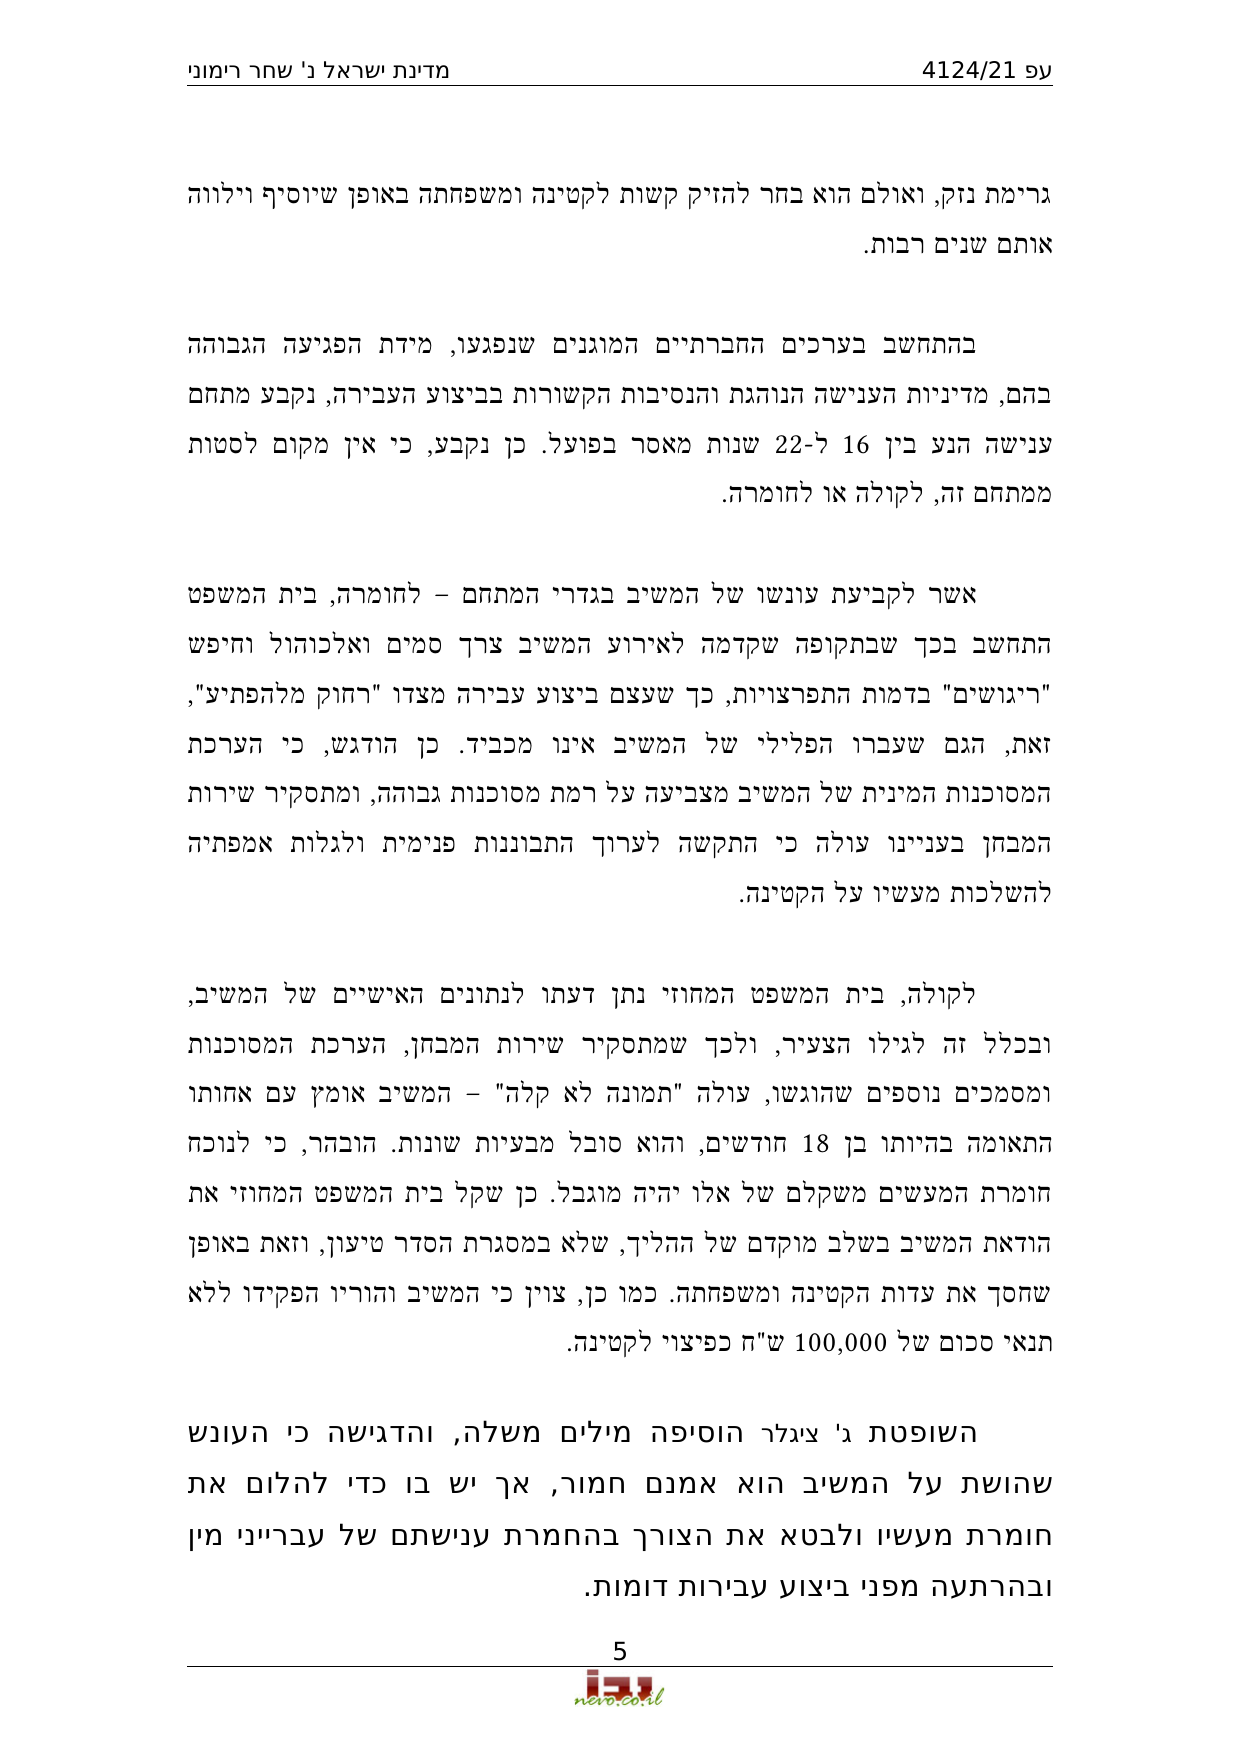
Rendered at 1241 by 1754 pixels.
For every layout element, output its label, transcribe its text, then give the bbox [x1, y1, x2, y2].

list לקולה, בית המשפט המחוזי נתן דעתו לנתונים האישיים של המשיב, ובכלל זה לגילו הצעיר, ולכך שמתסקיר שירות המבחן, הערכת המסוכנות ומסמכים נוספים שהוגשו, עולה "תמונה לא קלה" – המשיב אומץ עם אחותו התאומה בהיותו בן 18 חודשים, והוא סובל מבעיות שונות. הובהר, כי לנוכח חומרת המעשים משקלם של אלו יהיה מוגבל. כן שקל בית המשפט המחוזי את הודאת המשיב בשלב מוקדם של ההליך, שלא במסגרת הסדר טיעון, וזאת באופן שחסך את עדות הקטינה ומשפחתה. כמו כן, צוין כי המשיב והוריו הפקידו ללא תנאי סכום של 100,000 ש"ח כפיצוי לקטינה. [187, 977, 1053, 1359]
text השופטת ג' ציגלר הוסיפה מילים משלה, והדגישה כי העונש שהושת על המשיב הוא אמנם חמור, אך יש בו כדי להלום את חומרת מעשיו ולבטא את הצורך בהחמרת ענישתם של עברייני מין ובהרתעה מפני ביצוע עבירות דומות. [187, 1415, 1053, 1603]
list אשר לקביעת עונשו של המשיב בגדרי המתחם – לחומרה, בית המשפט התחשב בכך שבתקופה שקדמה לאירוע המשיב צרך סמים ואלכוהול וחיפש "ריגושים" בדמות התפרצויות, כך שעצם ביצוע עבירה מצדו "רחוק מלהפתיע", זאת, הגם שעברו הפלילי של המשיב אינו מכביד. כן הודגש, כי הערכת המסוכנות המינית של המשיב מצביעה על רמת מסוכנות גבוהה, ומתסקיר שירות המבחן בעניינו עולה כי התקשה לערוך התבוננות פנימית ולגלות אמפתיה להשלכות מעשיו על הקטינה. [187, 578, 1053, 909]
picture [574, 1669, 666, 1707]
list בהתחשב בערכים החברתיים המוגנים שנפגעו, מידת הפגיעה הגבוהה בהם, מדיניות הענישה הנוהגת והנסיבות הקשורות בביצוע העבירה, נקבע מתחם ענישה הנע בין 16 ל-22 שנות מאסר בפועל. כן נקבע, כי אין מקום לסטות ממתחם זה, לקולה או לחומרה. [187, 327, 1053, 510]
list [187, 177, 1053, 260]
